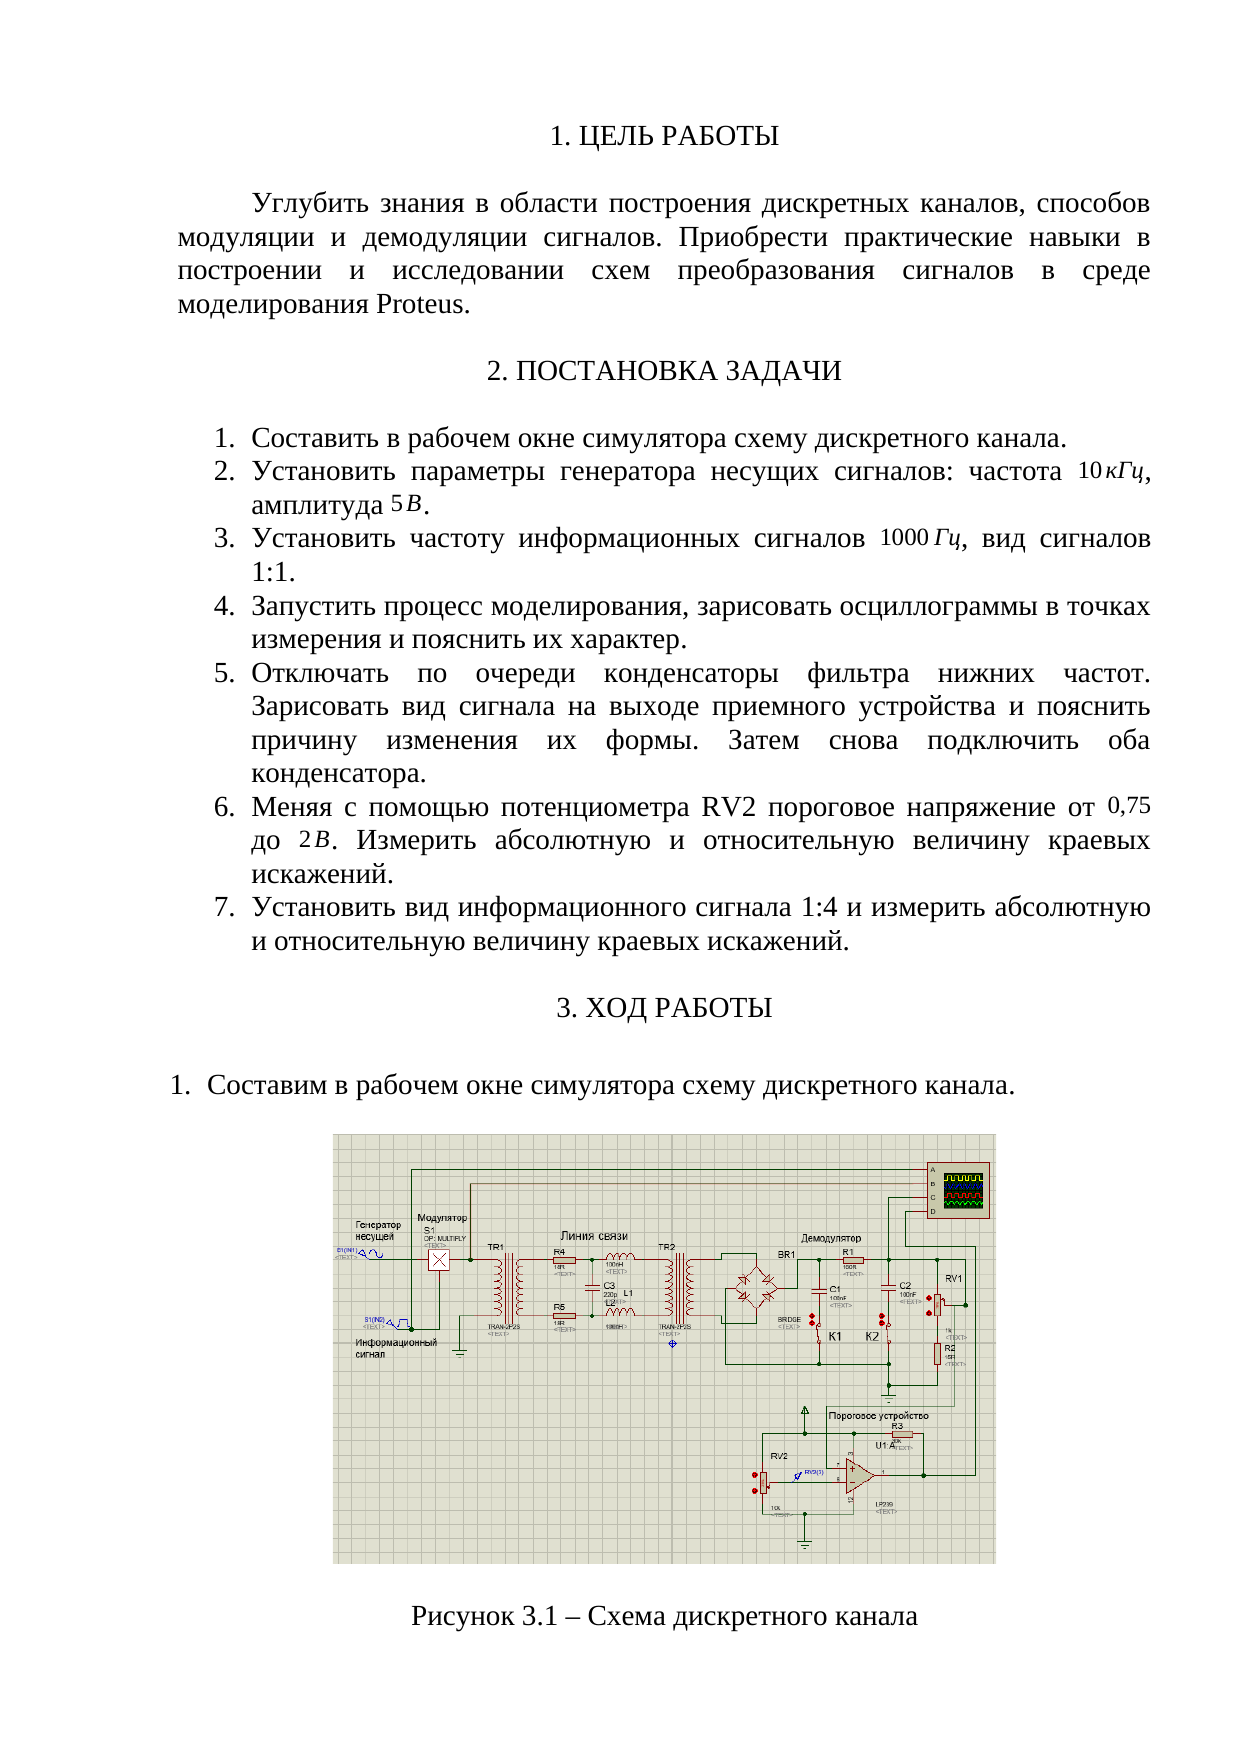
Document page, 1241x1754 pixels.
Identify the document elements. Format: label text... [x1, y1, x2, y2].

text Углубить знания в области построения дискретных каналов, способов модуляции и демодуляции сигналов. Приобрести практические навыки в построении и исследовании схем преобразования сигналов в среде моделирования Proteus. [177, 185, 1152, 319]
list Установить частоту информационных сигналов , вид сигналов 1:1. [213, 521, 1152, 588]
list Составить в рабочем окне симулятора схему дискретного канала. [213, 420, 1152, 453]
text 2. Постановка задачи [177, 353, 1152, 386]
text 3. ход работы [177, 990, 1152, 1024]
text Рисунок 3.1 – Схема дискретного канала [177, 1598, 1152, 1631]
list Составим в рабочем окне симулятора схему дискретного канала. [169, 1067, 1152, 1101]
list Меняя с помощью потенциометра RV2 пороговое напряжение от до . Измерить абсолютную и относительную величину краевых искажений. [213, 789, 1152, 889]
list Установить вид информационного сигнала 1:4 и измерить абсолютную и относительную величину краевых искажений. [213, 889, 1152, 957]
list Отключать по очереди конденсаторы фильтра нижних частот. Зарисовать вид сигнала на выходе приемного устройства и пояснить причину изменения их формы. Затем снова подключить оба конденсатора. [213, 655, 1152, 789]
list Запустить процесс моделирования, зарисовать осциллограммы в точках измерения и пояснить их характер. [213, 588, 1152, 655]
list Установить параметры генератора несущих сигналов: частота , амплитуда . [213, 453, 1152, 521]
picture [332, 1134, 997, 1564]
text 1. Цель работы [177, 118, 1152, 152]
